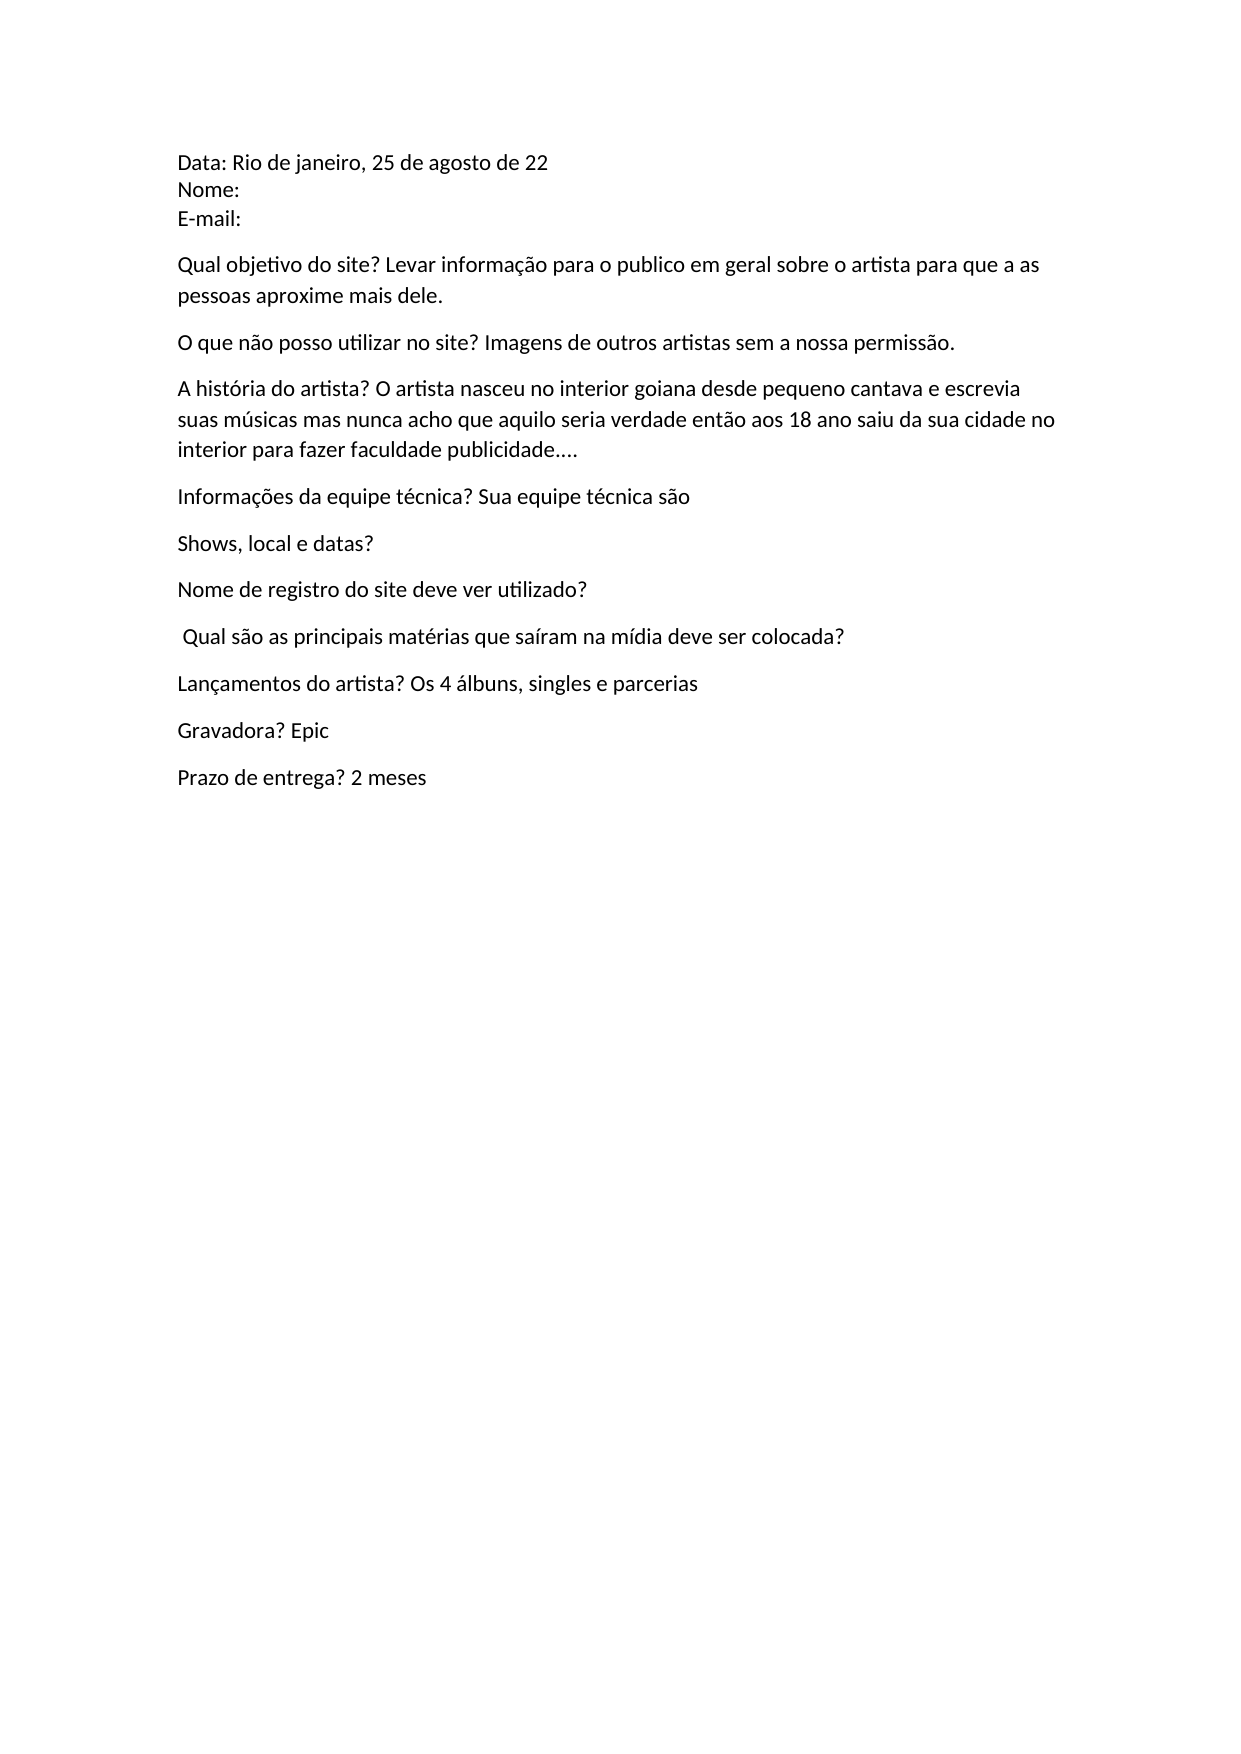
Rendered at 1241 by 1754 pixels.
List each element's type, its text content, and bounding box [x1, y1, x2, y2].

text Nome de registro do site deve ver utilizado? [177, 576, 1063, 603]
text O que não posso utilizar no site? Imagens de outros artistas sem a nossa permissão. [177, 328, 1063, 356]
text Informações da equipe técnica? Sua equipe técnica são [177, 482, 1063, 510]
text Nome: [177, 176, 1063, 204]
text Shows, local e datas? [177, 529, 1063, 557]
text Lançamentos do artista? Os 4 álbuns, singles e parcerias [177, 669, 1063, 697]
text Data: Rio de janeiro, 25 de agosto de 22 [177, 148, 1063, 176]
text Gravadora? Epic [177, 716, 1063, 744]
text E-mail: [177, 204, 1063, 232]
text Prazo de entrega? 2 meses [177, 763, 1063, 791]
text Qual objetivo do site? Levar informação para o publico em geral sobre o artista para que a as pessoas aproxime mais dele. [177, 251, 1063, 309]
text Qual são as principais matérias que saíram na mídia deve ser colocada? [177, 622, 1063, 650]
text A história do artista? O artista nasceu no interior goiana desde pequeno cantava e escrevia suas músicas mas nunca acho que aquilo seria verdade então aos 18 ano saiu da sua cidade no interior para fazer faculdade publicidade.... [177, 374, 1063, 463]
